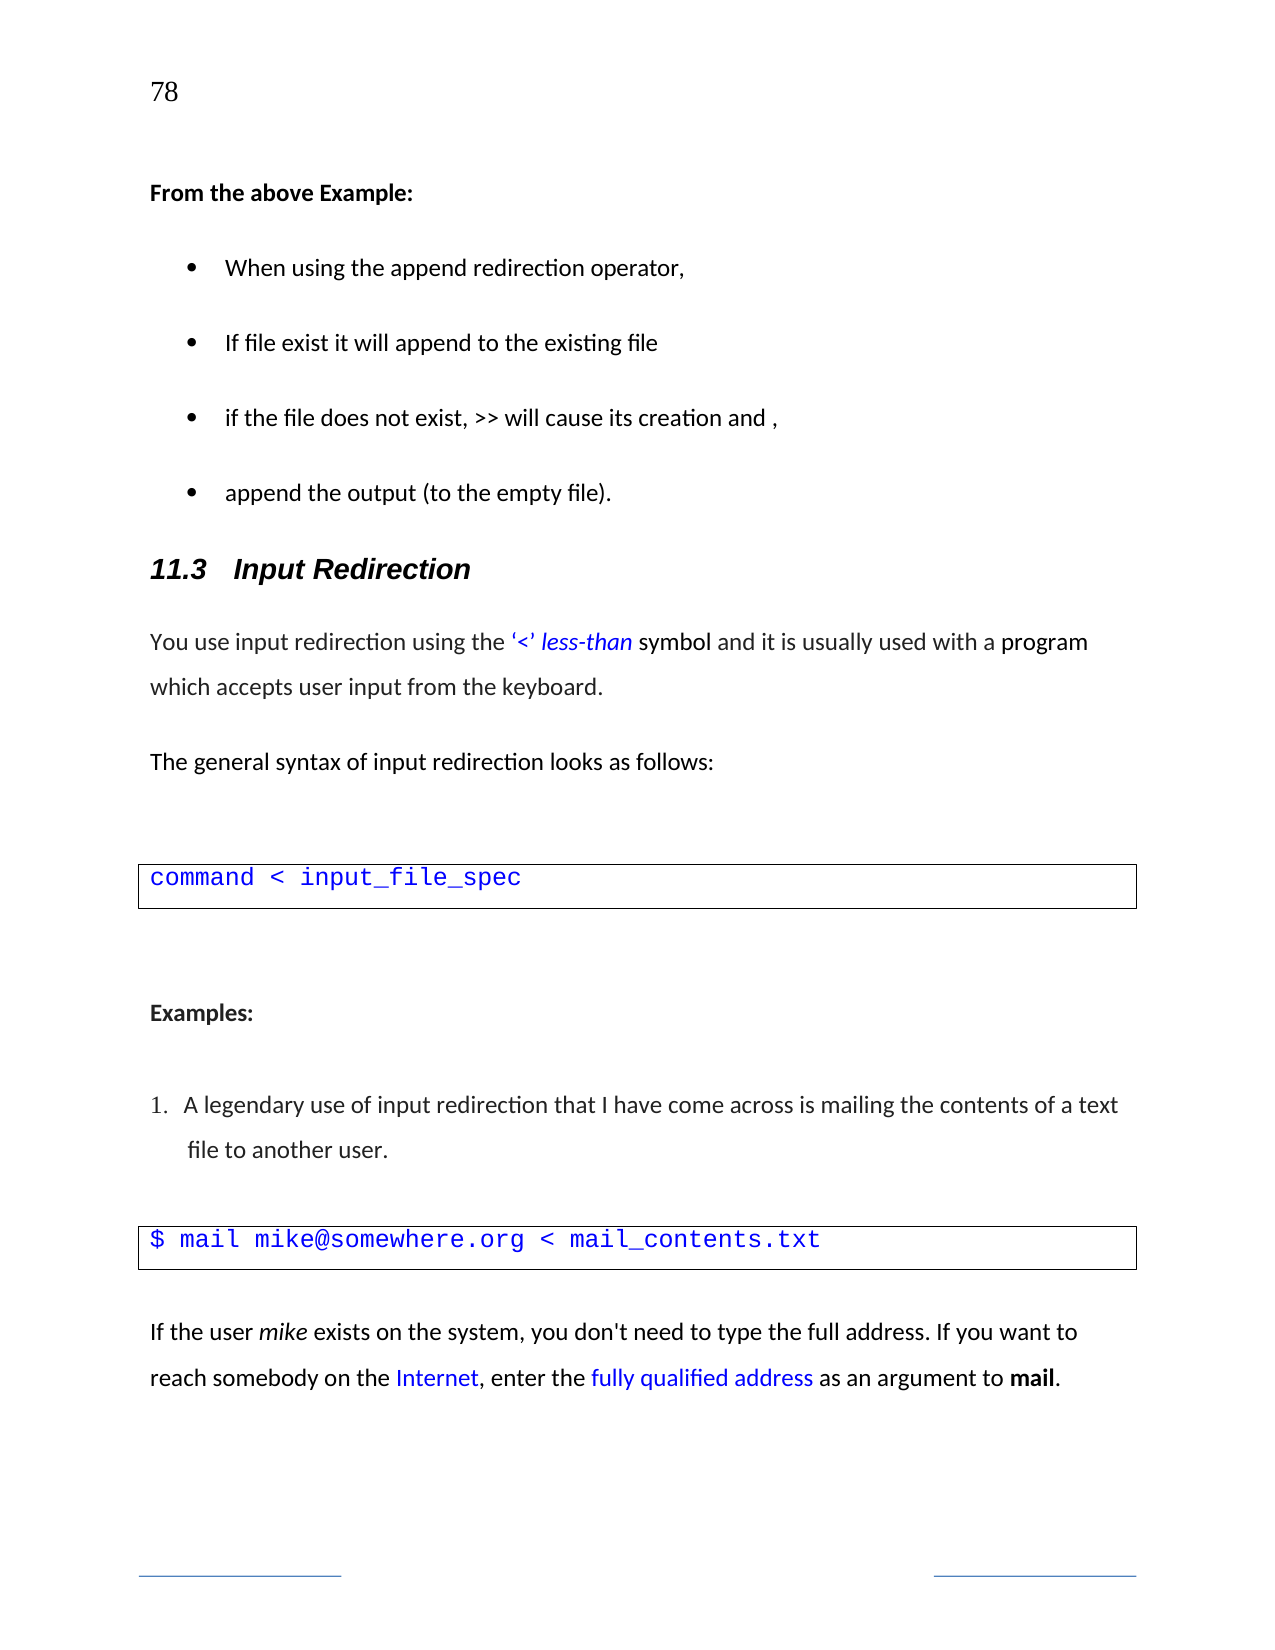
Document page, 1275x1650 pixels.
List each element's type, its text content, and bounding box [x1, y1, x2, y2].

text If the user mike exists on the system, you don't need to type the full address. If you want to reach somebody on the Internet, enter the fully qualified address as an argument to mail. [150, 1316, 1123, 1393]
text The general syntax of input redirection looks as follows: [150, 746, 1219, 777]
list if the file does not exist, >> will cause its creation and , [187, 403, 1219, 433]
subtitle Input Redirection [150, 552, 1219, 586]
list append the output (to the empty file). [187, 477, 1219, 508]
subtitle From the above Example: [150, 178, 1219, 208]
list If file exist it will append to the existing file [187, 328, 1219, 358]
text Examples: [150, 997, 1219, 1028]
text You use input redirection using the ‘<’ less-than symbol and it is usually used with a program which accepts user input from the keyboard. [150, 626, 1123, 702]
text  A legendary use of input redirection that I have come across is mailing the contents of a text file to another user. [150, 1089, 1123, 1164]
list When using the append redirection operator, [187, 252, 1219, 283]
